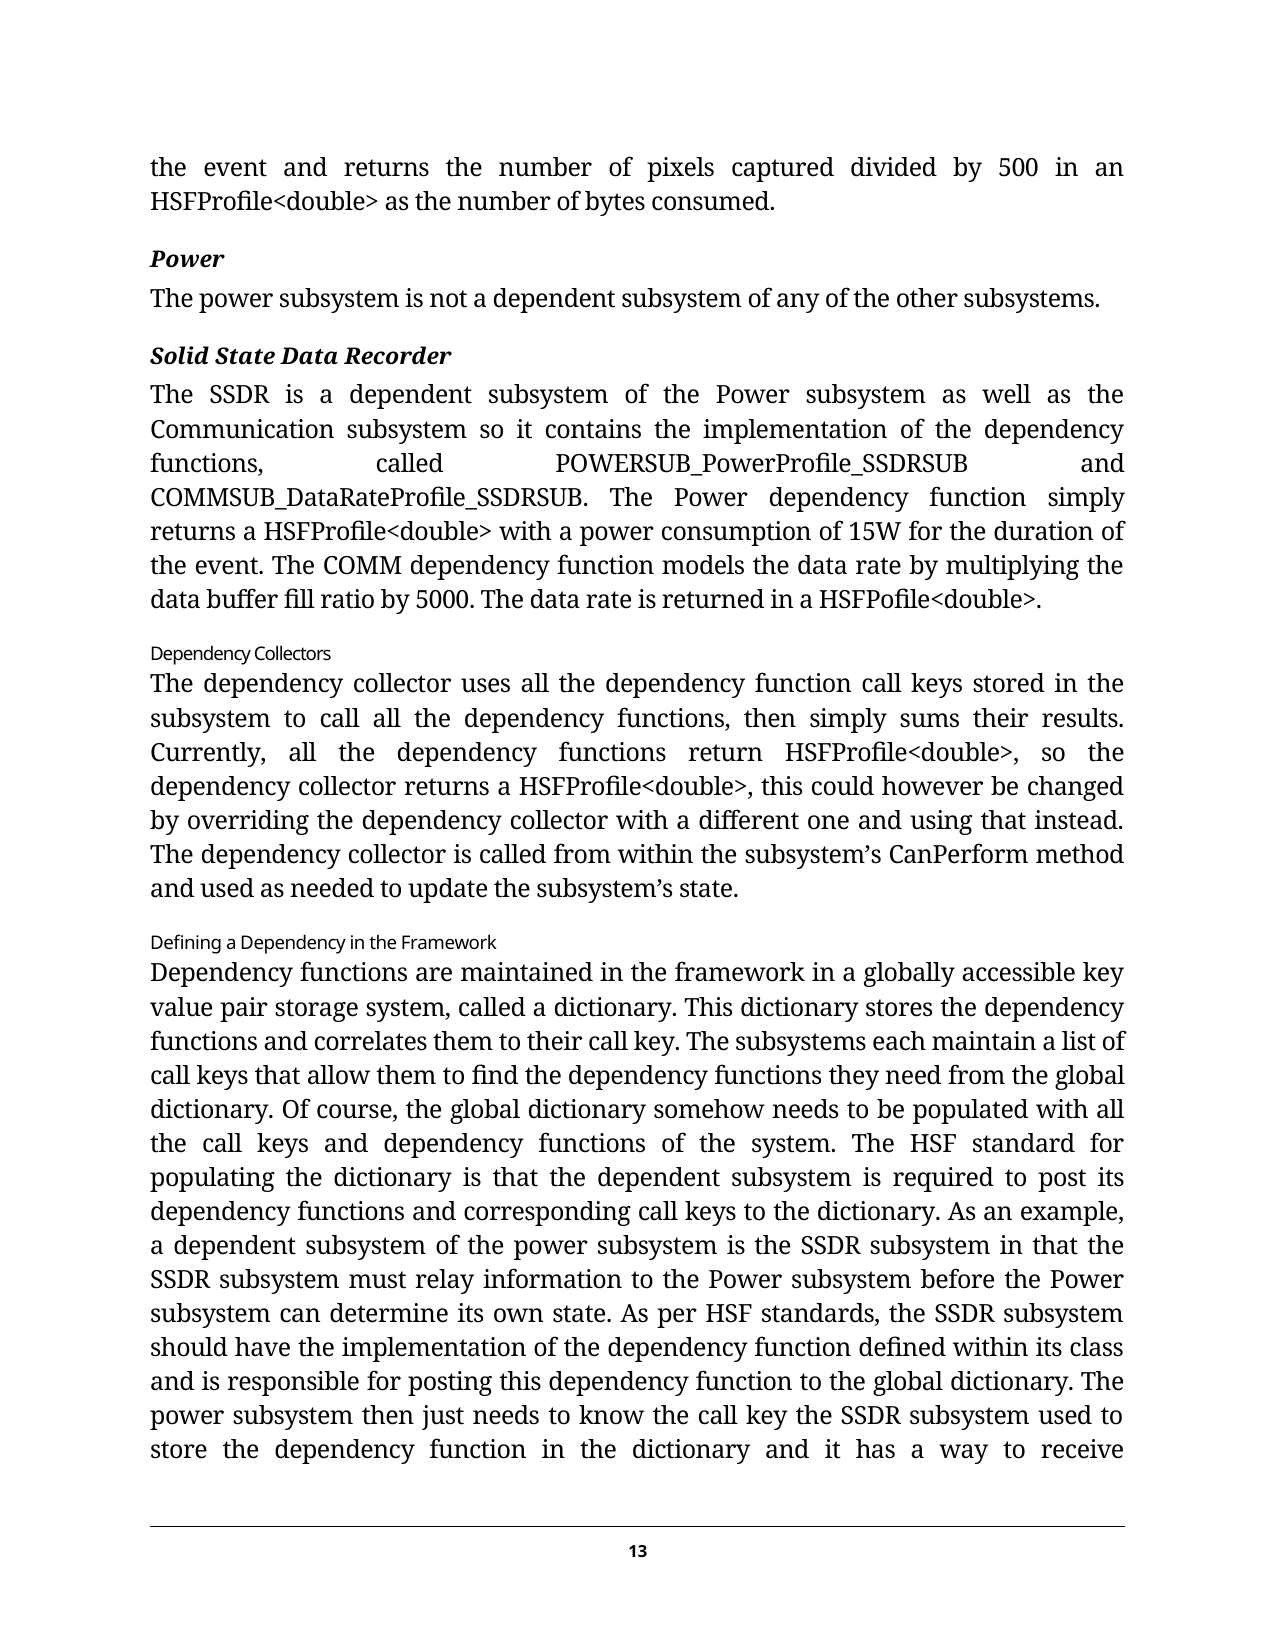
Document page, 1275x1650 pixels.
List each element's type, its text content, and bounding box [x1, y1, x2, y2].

subtitle Dependency Collectors [150, 641, 1125, 666]
subtitle Defining a Dependency in the Framework [150, 929, 1125, 955]
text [150, 150, 1125, 218]
subtitle Power [150, 243, 1125, 274]
text The power subsystem is not a dependent subsystem of any of the other subsystems. [150, 281, 1125, 315]
text The dependency collector uses all the dependency function call keys stored in the subsystem to call all the dependency functions, then simply sums their results. Currently, all the dependency functions return HSFProfile<double>, so the dependency collector returns a HSFProfile<double>, this could however be changed by overriding the dependency collector with a different one and using that instead. The dependency collector is called from within the subsystem’s CanPerform method and used as needed to update the subsystem’s state. [150, 666, 1125, 904]
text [150, 955, 1125, 1466]
text The SSDR is a dependent subsystem of the Power subsystem as well as the Communication subsystem so it contains the implementation of the dependency functions, called POWERSUB_PowerProfile_SSDRSUB and COMMSUB_DataRateProfile_SSDRSUB. The Power dependency function simply returns a HSFProfile<double> with a power consumption of 15W for the duration of the event. The COMM dependency function models the data rate by multiplying the data buffer fill ratio by 5000. The data rate is returned in a HSFPofile<double>. [150, 377, 1125, 616]
subtitle Solid State Data Recorder [150, 340, 1125, 371]
